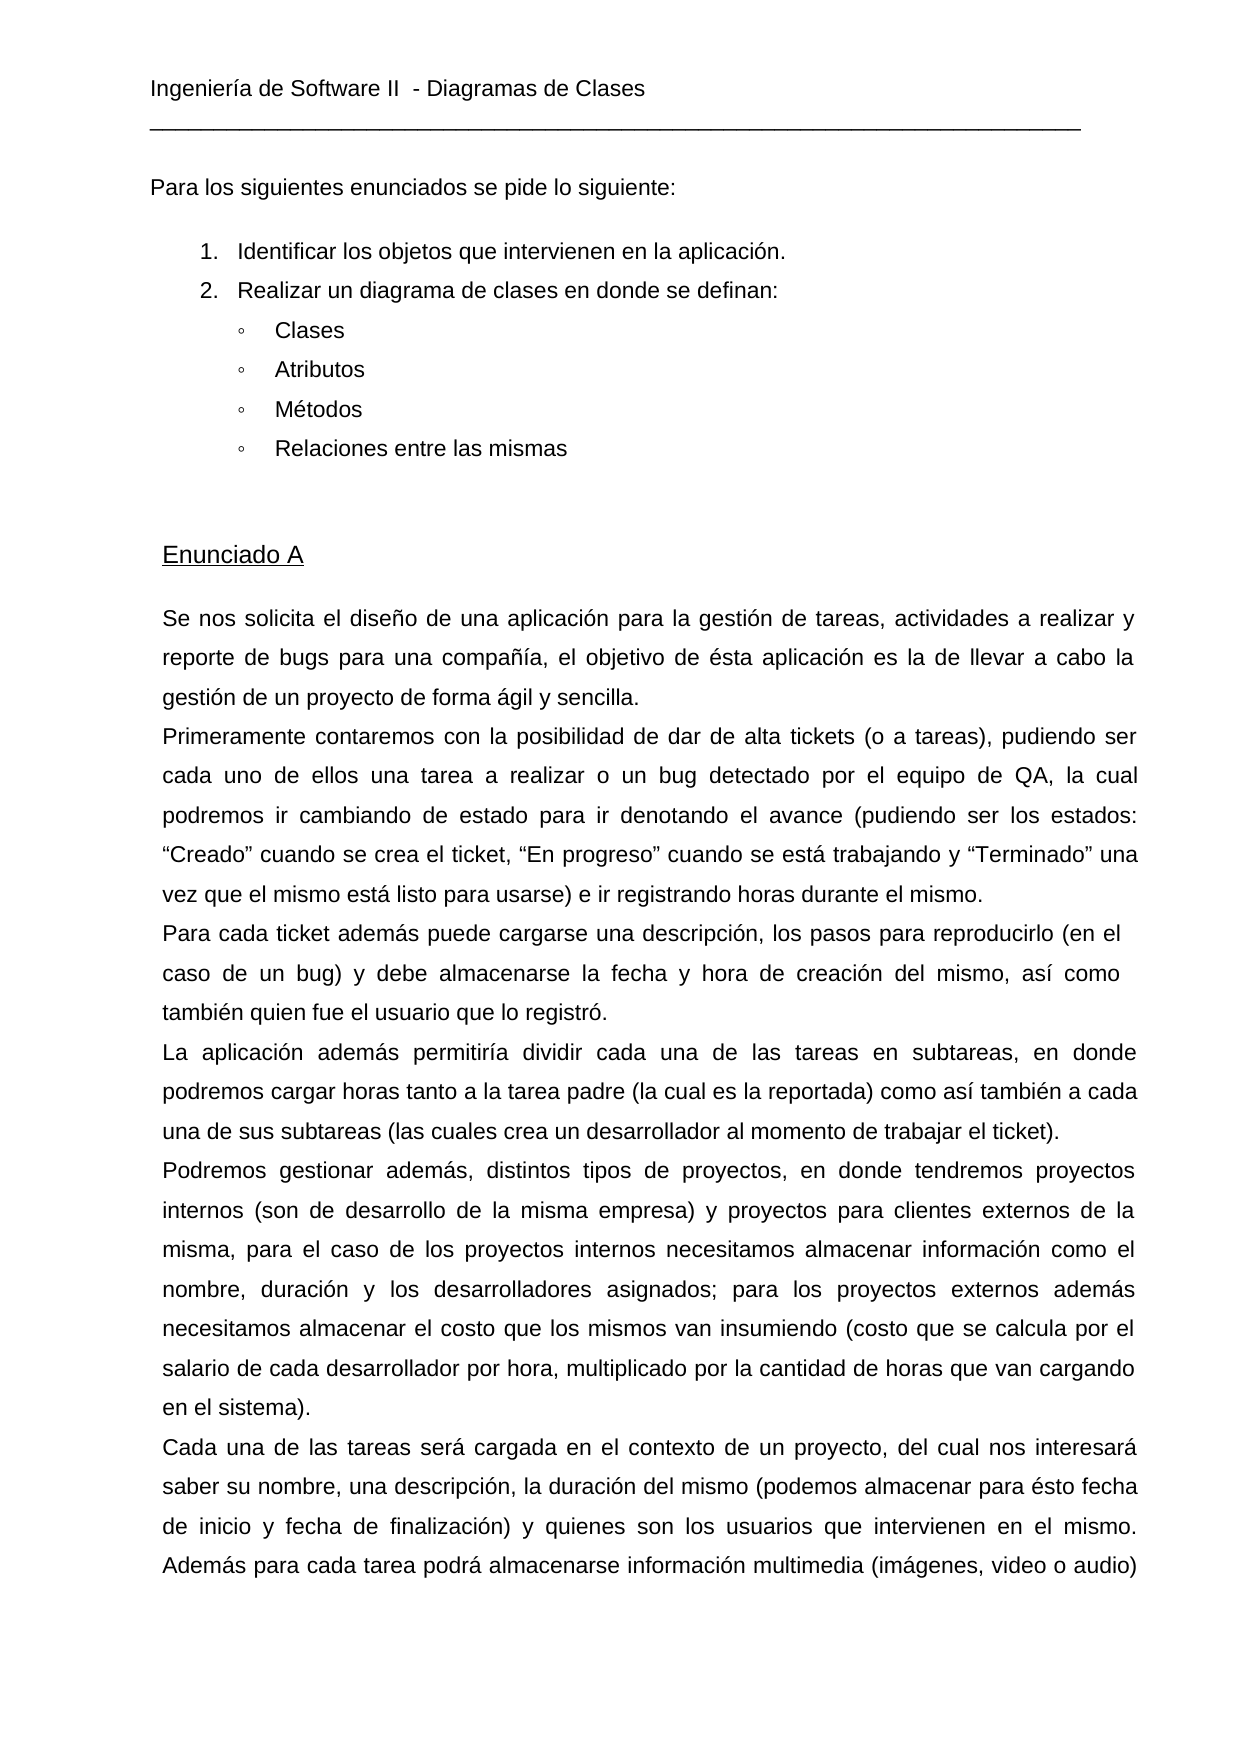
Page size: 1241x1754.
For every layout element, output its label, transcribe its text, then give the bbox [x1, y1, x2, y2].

list Identificar los objetos que intervienen en la aplicación. [199, 238, 1153, 264]
text La aplicación además permitiría dividir cada una de las tareas en subtareas, en donde podremos cargar horas tanto a la tarea padre (la cual es la reportada) como así también a cada una de sus subtareas (las cuales crea un desarrollador al momento de trabajar el ticket). [162, 1039, 1138, 1144]
text Para cada ticket además puede cargarse una descripción, los pasos para reproducirlo (en el caso de un bug) y debe almacenarse la fecha y hora de creación del mismo, así como también quien fue el usuario que lo registró. [162, 920, 1122, 1026]
list Clases [237, 317, 1153, 343]
list Realizar un diagrama de clases en donde se definan: [199, 277, 1153, 304]
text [162, 1434, 1138, 1578]
text Primeramente contaremos con la posibilidad de dar de alta tickets (o a tareas), pudiendo ser cada uno de ellos una tarea a realizar o un bug detectado por el equipo de QA, la cual podremos ir cambiando de estado para ir denotando el avance (pudiendo ser los estados: “Creado” cuando se crea el ticket, “En progreso” cuando se está trabajando y “Terminado” una vez que el mismo está listo para usarse) e ir registrando horas durante el mismo. [162, 723, 1138, 907]
list Atributos [237, 356, 1153, 383]
text Podremos gestionar además, distintos tipos de proyectos, en donde tendremos proyectos internos (son de desarrollo de la misma empresa) y proyectos para clientes externos de la misma, para el caso de los proyectos internos necesitamos almacenar información como el nombre, duración y los desarrolladores asignados; para los proyectos externos además necesitamos almacenar el costo que los mismos van insumiendo (costo que se calcula por el salario de cada desarrollador por hora, multiplicado por la cantidad de horas que van cargando en el sistema). [162, 1157, 1136, 1421]
text Enunciado A [162, 539, 1136, 568]
list Relaciones entre las mismas [237, 435, 1153, 462]
text Se nos solicita el diseño de una aplicación para la gestión de tareas, actividades a realizar y reporte de bugs para una compañía, el objetivo de ésta aplicación es la de llevar a cabo la gestión de un proyecto de forma ágil y sencilla. [162, 604, 1136, 710]
list Métodos [237, 396, 1153, 422]
text Para los siguientes enunciados se pide lo siguiente: [150, 174, 1153, 201]
